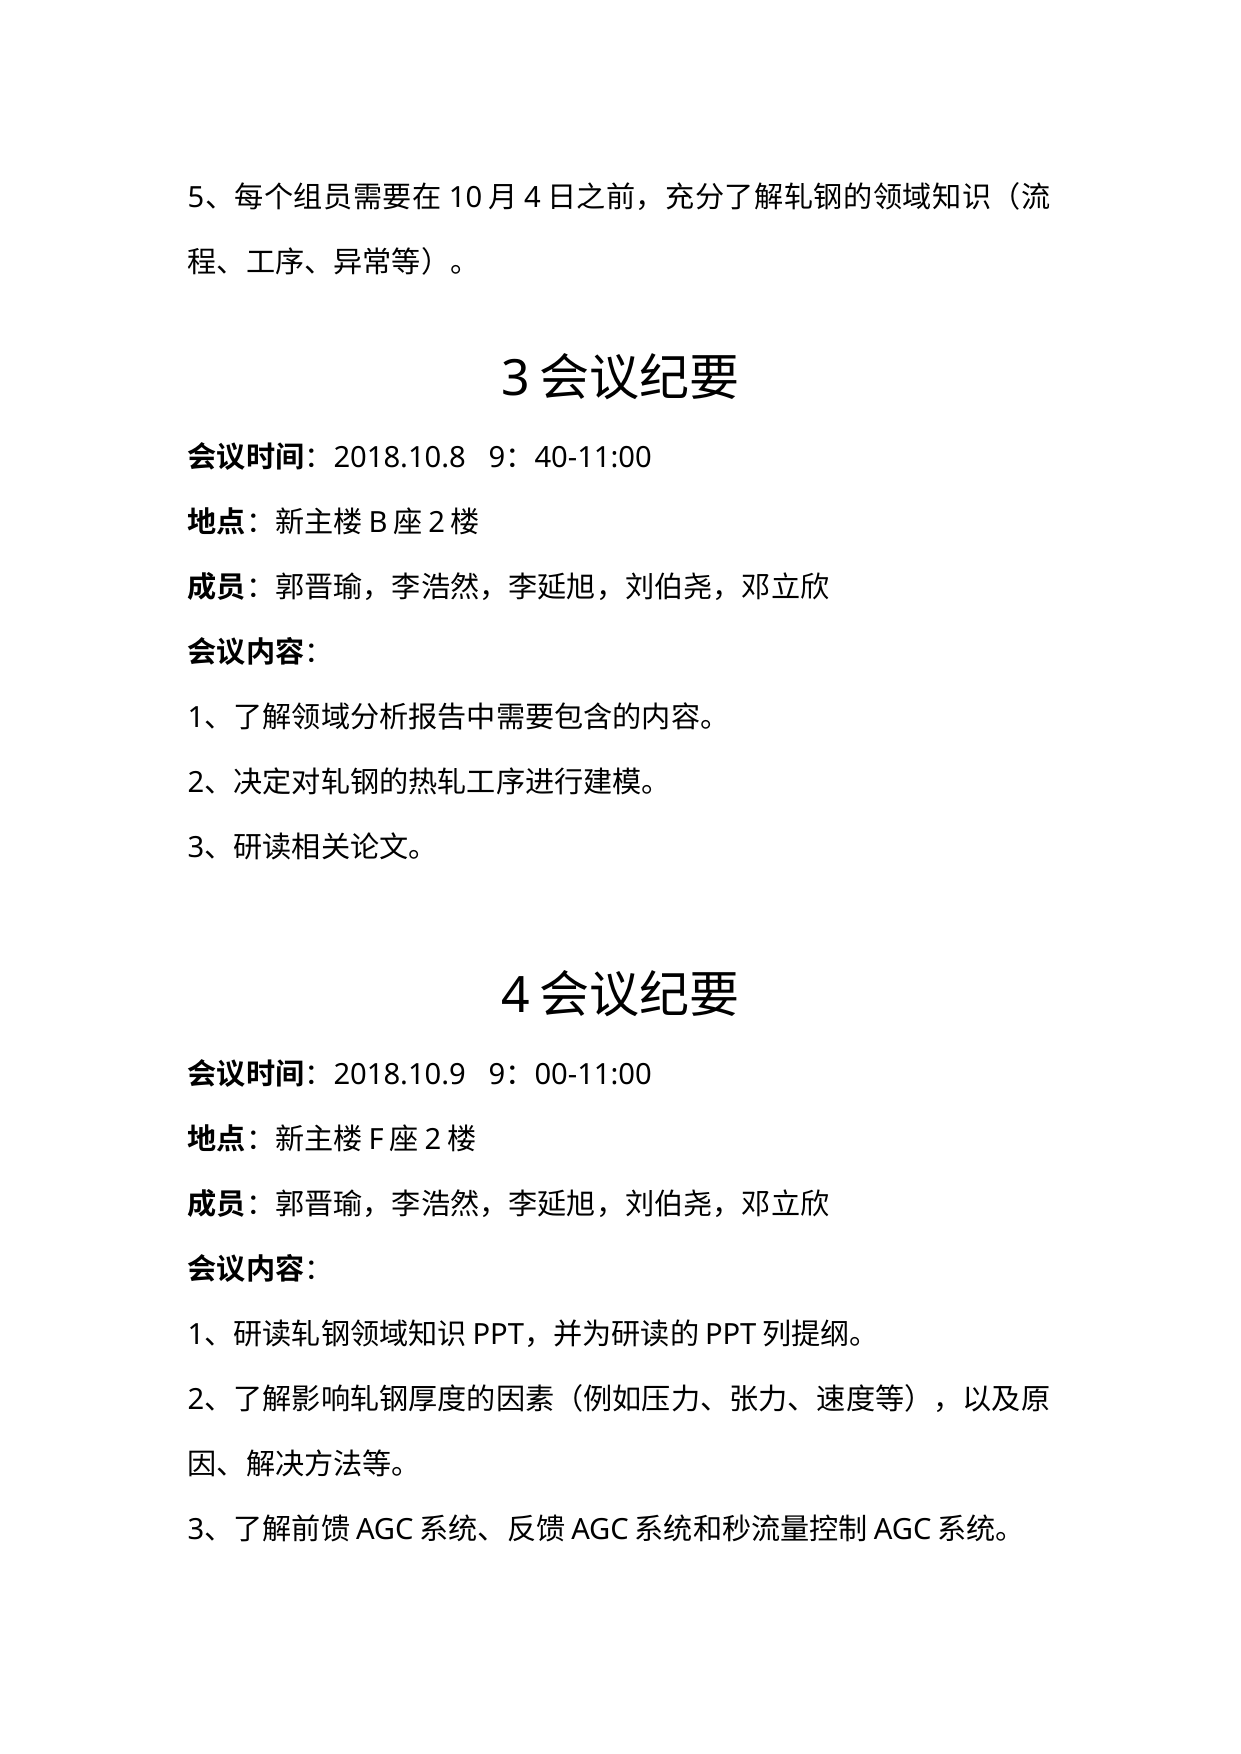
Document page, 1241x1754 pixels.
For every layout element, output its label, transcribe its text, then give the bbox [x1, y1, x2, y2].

text 2、决定对轧钢的热轧工序进行建模。 [187, 747, 1053, 812]
text 1、研读轧钢领域知识PPT，并为研读的PPT列提纲。 [187, 1299, 1053, 1364]
text 地点：新主楼F座2楼 [187, 1104, 1053, 1169]
text 会议内容： [187, 617, 1053, 682]
text 成员：郭晋瑜，李浩然，李延旭，刘伯尧，邓立欣 [187, 1169, 1053, 1234]
text 会议内容： [187, 1234, 1053, 1299]
text 成员：郭晋瑜，李浩然，李延旭，刘伯尧，邓立欣 [187, 552, 1053, 617]
text 会议时间：2018.10.8 9：40-11:00 [187, 422, 1053, 487]
text 3、了解前馈AGC系统、反馈AGC系统和秒流量控制AGC系统。 [187, 1494, 1053, 1559]
text 3会议纪要 [187, 324, 1053, 422]
text 1、了解领域分析报告中需要包含的内容。 [187, 682, 1053, 747]
text 地点：新主楼B座2楼 [187, 487, 1053, 552]
text 3、研读相关论文。 [187, 812, 1053, 877]
text 5、每个组员需要在10月4日之前，充分了解轧钢的领域知识（流程、工序、异常等）。 [187, 162, 1053, 292]
text 4会议纪要 [187, 942, 1053, 1039]
text 2、了解影响轧钢厚度的因素（例如压力、张力、速度等），以及原因、解决方法等。 [187, 1364, 1053, 1494]
text 会议时间：2018.10.9 9：00-11:00 [187, 1039, 1053, 1104]
